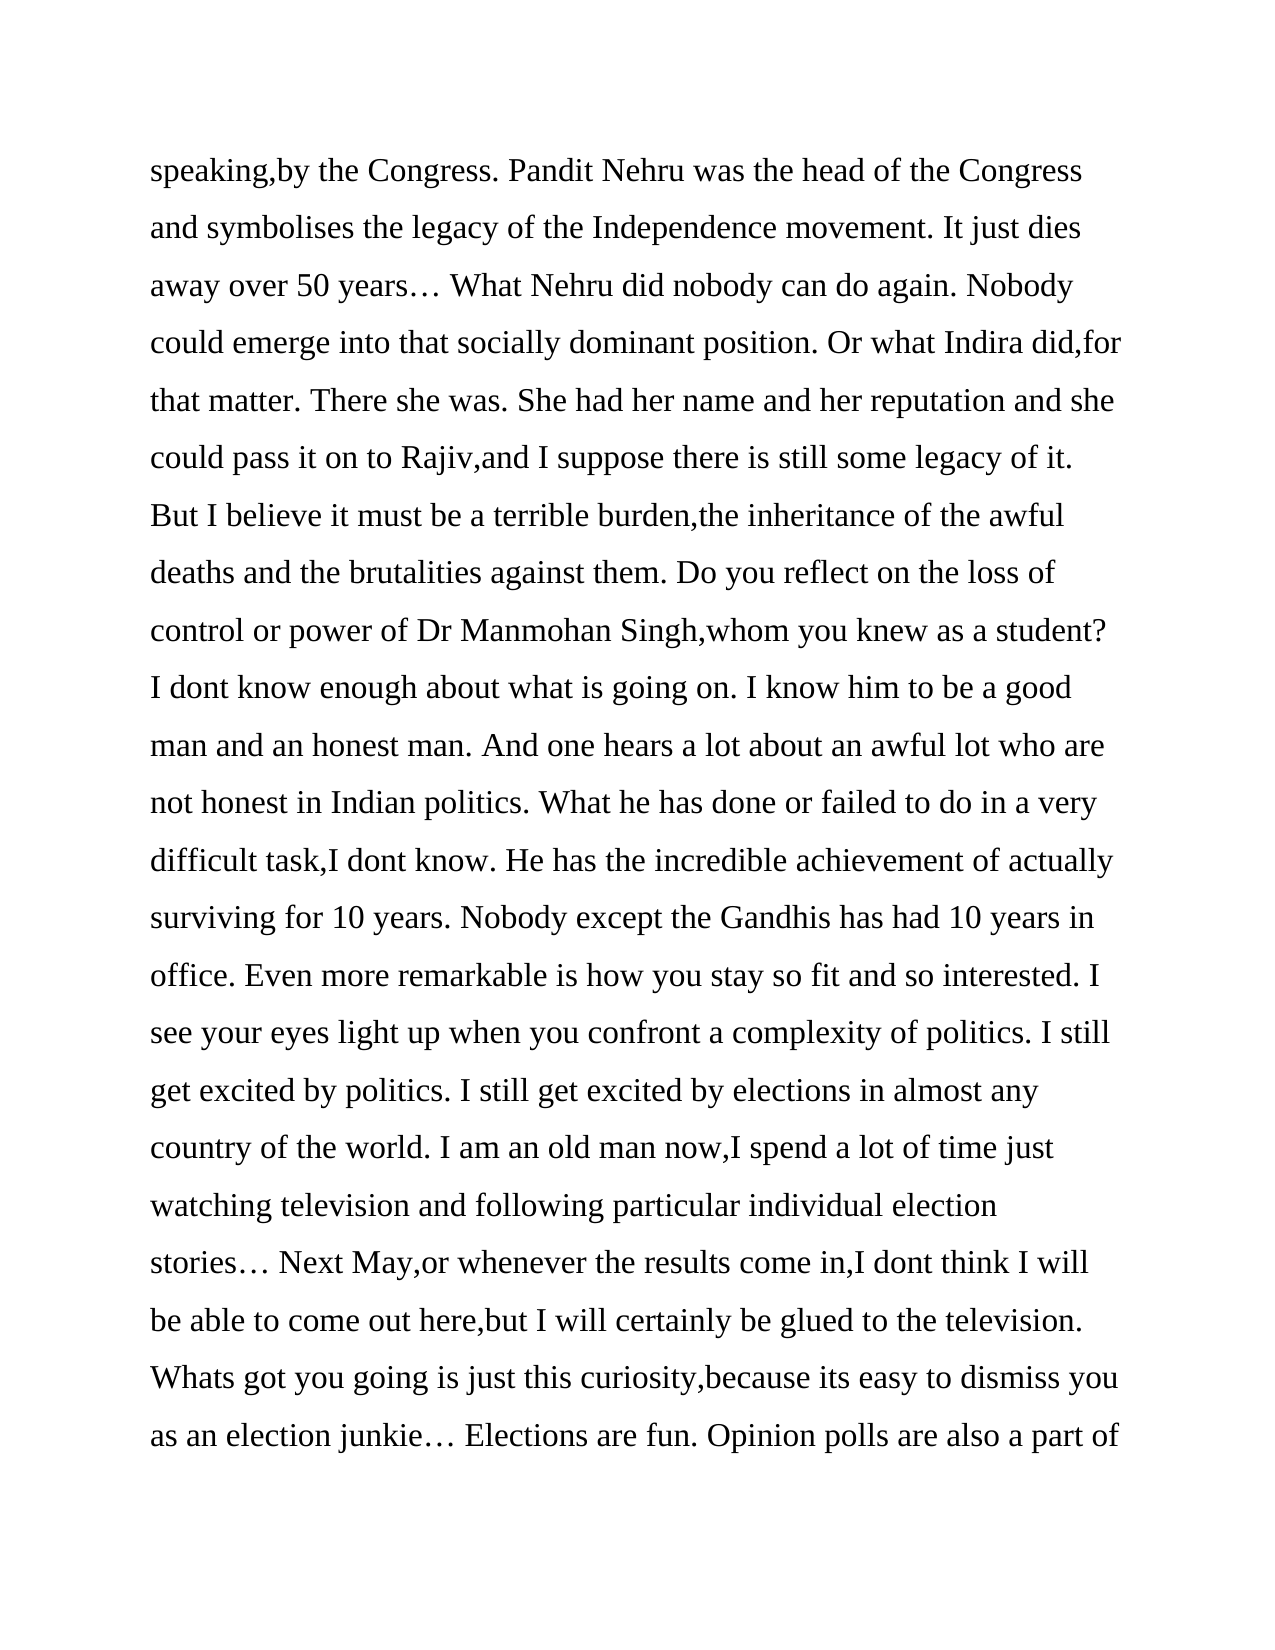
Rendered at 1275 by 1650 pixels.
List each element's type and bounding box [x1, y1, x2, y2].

text [150, 150, 1125, 1453]
